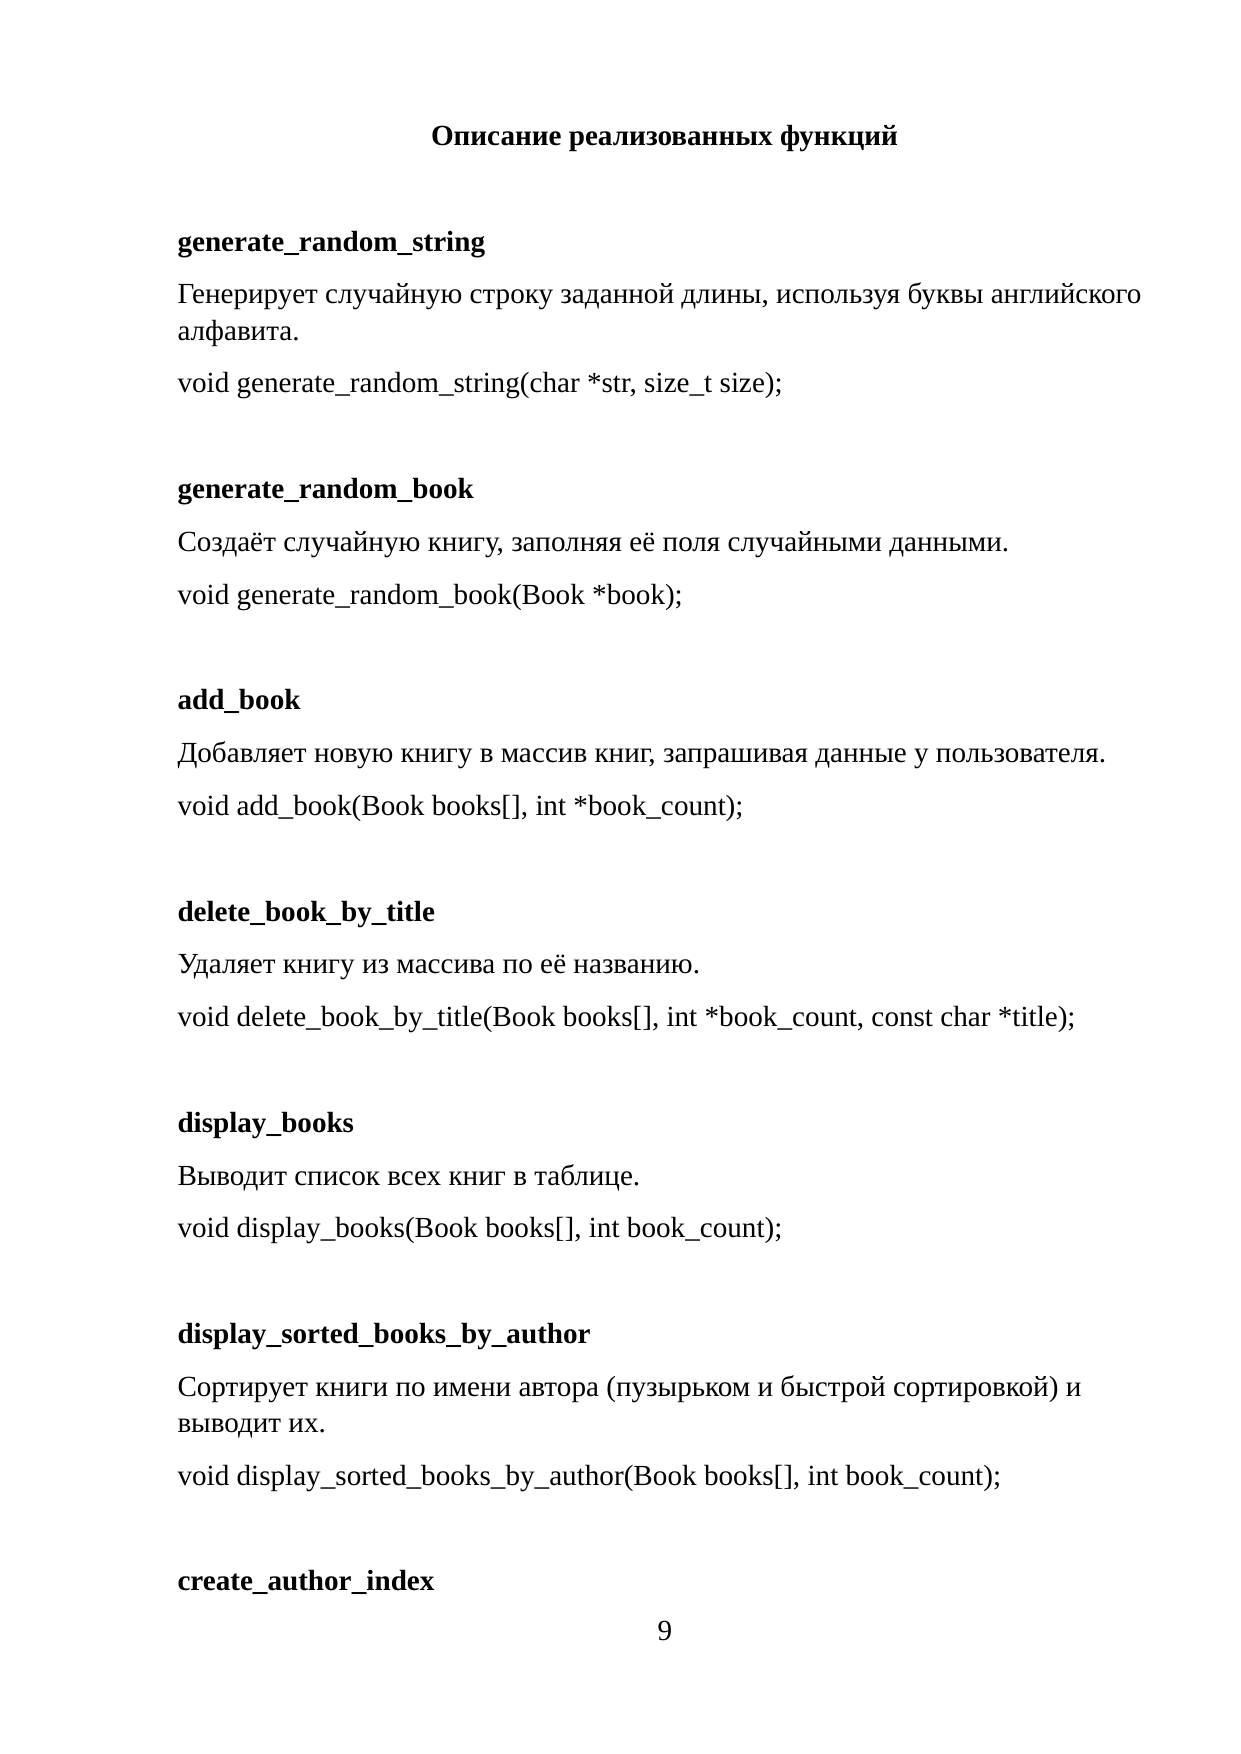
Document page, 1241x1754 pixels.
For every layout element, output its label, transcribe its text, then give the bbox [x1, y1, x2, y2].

text Генерирует случайную строку заданной длины, используя буквы английского алфавита. [177, 277, 1152, 346]
text generate_random_string [177, 224, 1152, 257]
text void generate_random_book(Book *book); [177, 577, 1152, 610]
text create_author_index [177, 1563, 1152, 1597]
text void display_books(Book books[], int book_count); [177, 1211, 1152, 1244]
text Добавляет новую книгу в массив книг, запрашивая данные у пользователя. [177, 735, 1152, 769]
text void generate_random_string(char *str, size_t size); [177, 366, 1152, 399]
text Создаёт случайную книгу, заполняя её поля случайными данными. [177, 524, 1152, 557]
text void delete_book_by_title(Book books[], int *book_count, const char *title); [177, 999, 1152, 1033]
text Описание реализованных функций [177, 118, 1152, 152]
text void display_sorted_books_by_author(Book books[], int book_count); [177, 1458, 1152, 1491]
text Сортирует книги по имени автора (пузырьком и быстрой сортировкой) и выводит их. [177, 1369, 1152, 1439]
text display_books [177, 1105, 1152, 1138]
text add_book [177, 682, 1152, 716]
text delete_book_by_title [177, 894, 1152, 927]
text void add_book(Book books[], int *book_count); [177, 788, 1152, 822]
text display_sorted_books_by_author [177, 1316, 1152, 1350]
text generate_random_book [177, 471, 1152, 505]
text Выводит список всех книг в таблице. [177, 1158, 1152, 1191]
text Удаляет книгу из массива по её названию. [177, 946, 1152, 980]
